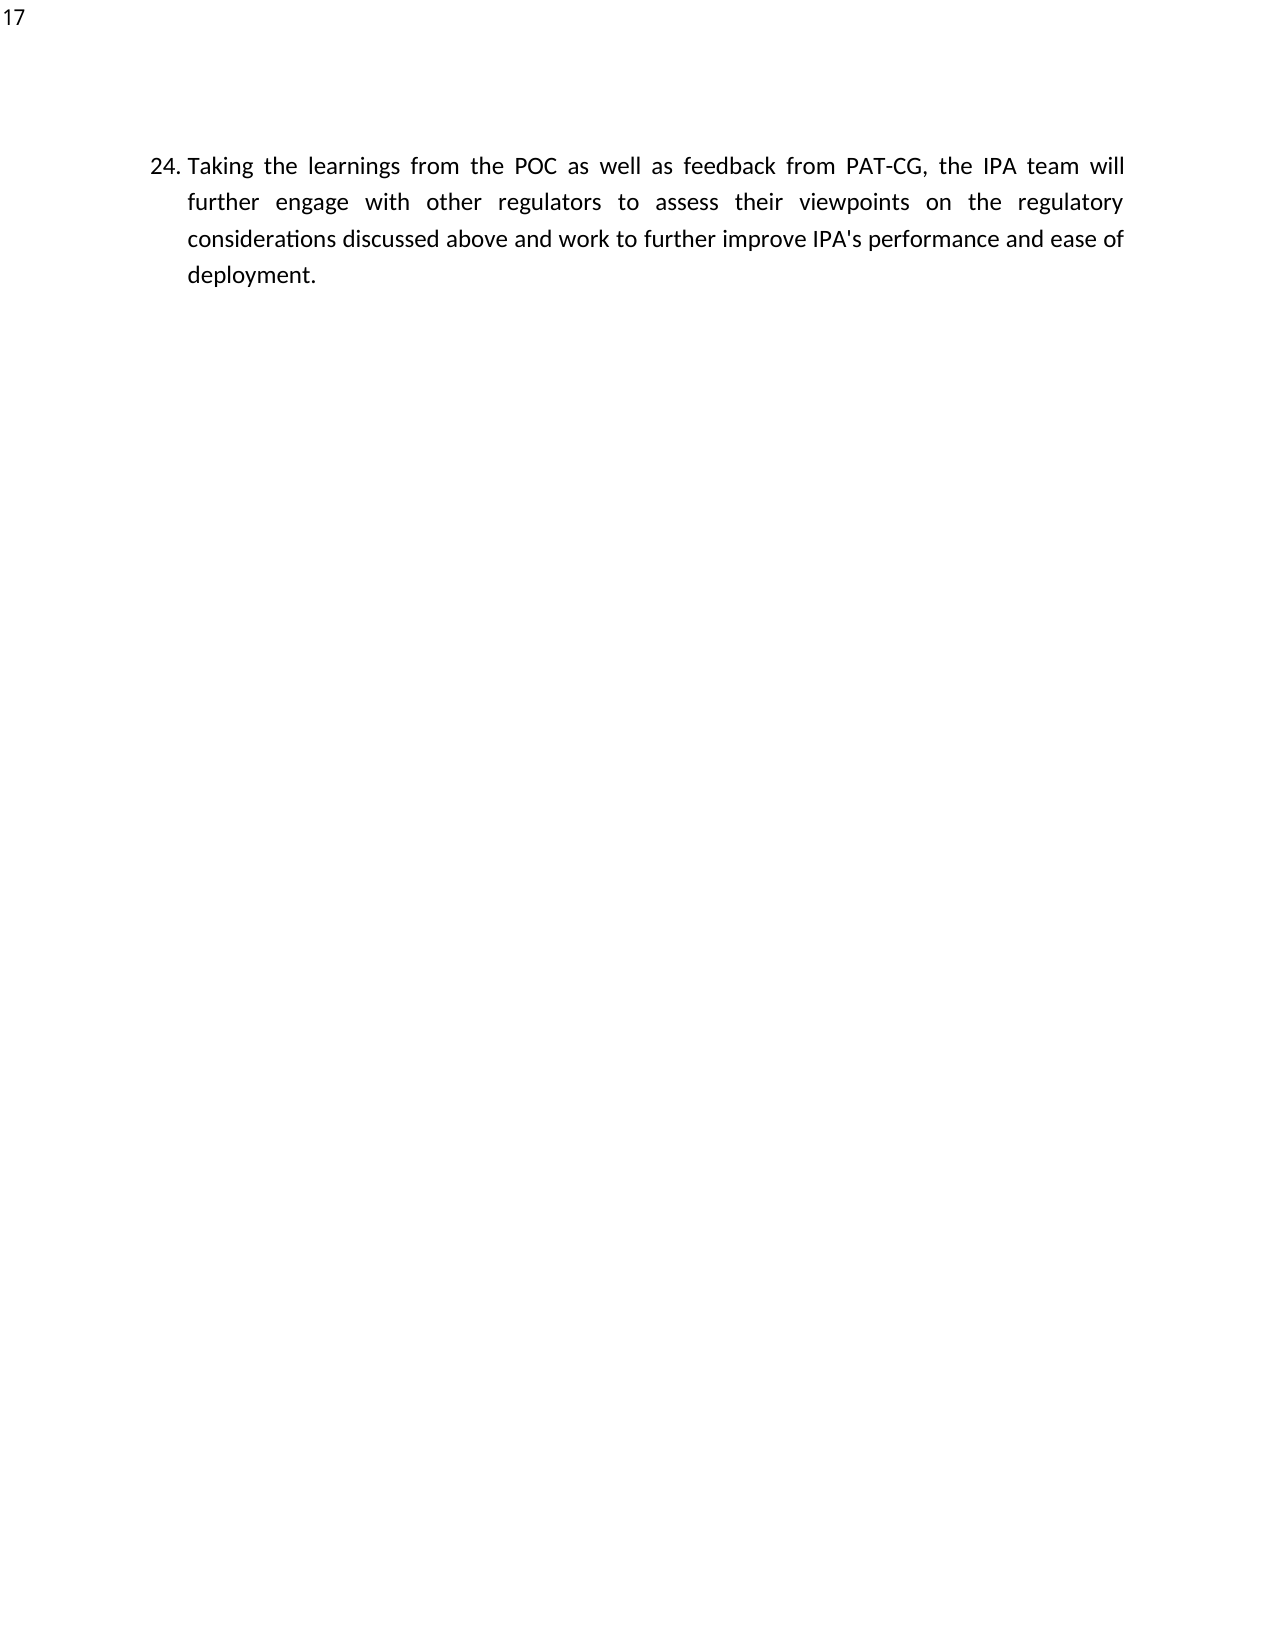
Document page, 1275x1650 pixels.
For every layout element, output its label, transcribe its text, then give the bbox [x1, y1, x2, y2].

list Taking the learnings from the POC as well as feedback from PAT-CG, the IPA team will further engage with other regulators to assess their viewpoints on the regulatory considerations discussed above and work to further improve IPA's performance and ease of deployment. [150, 150, 1125, 290]
